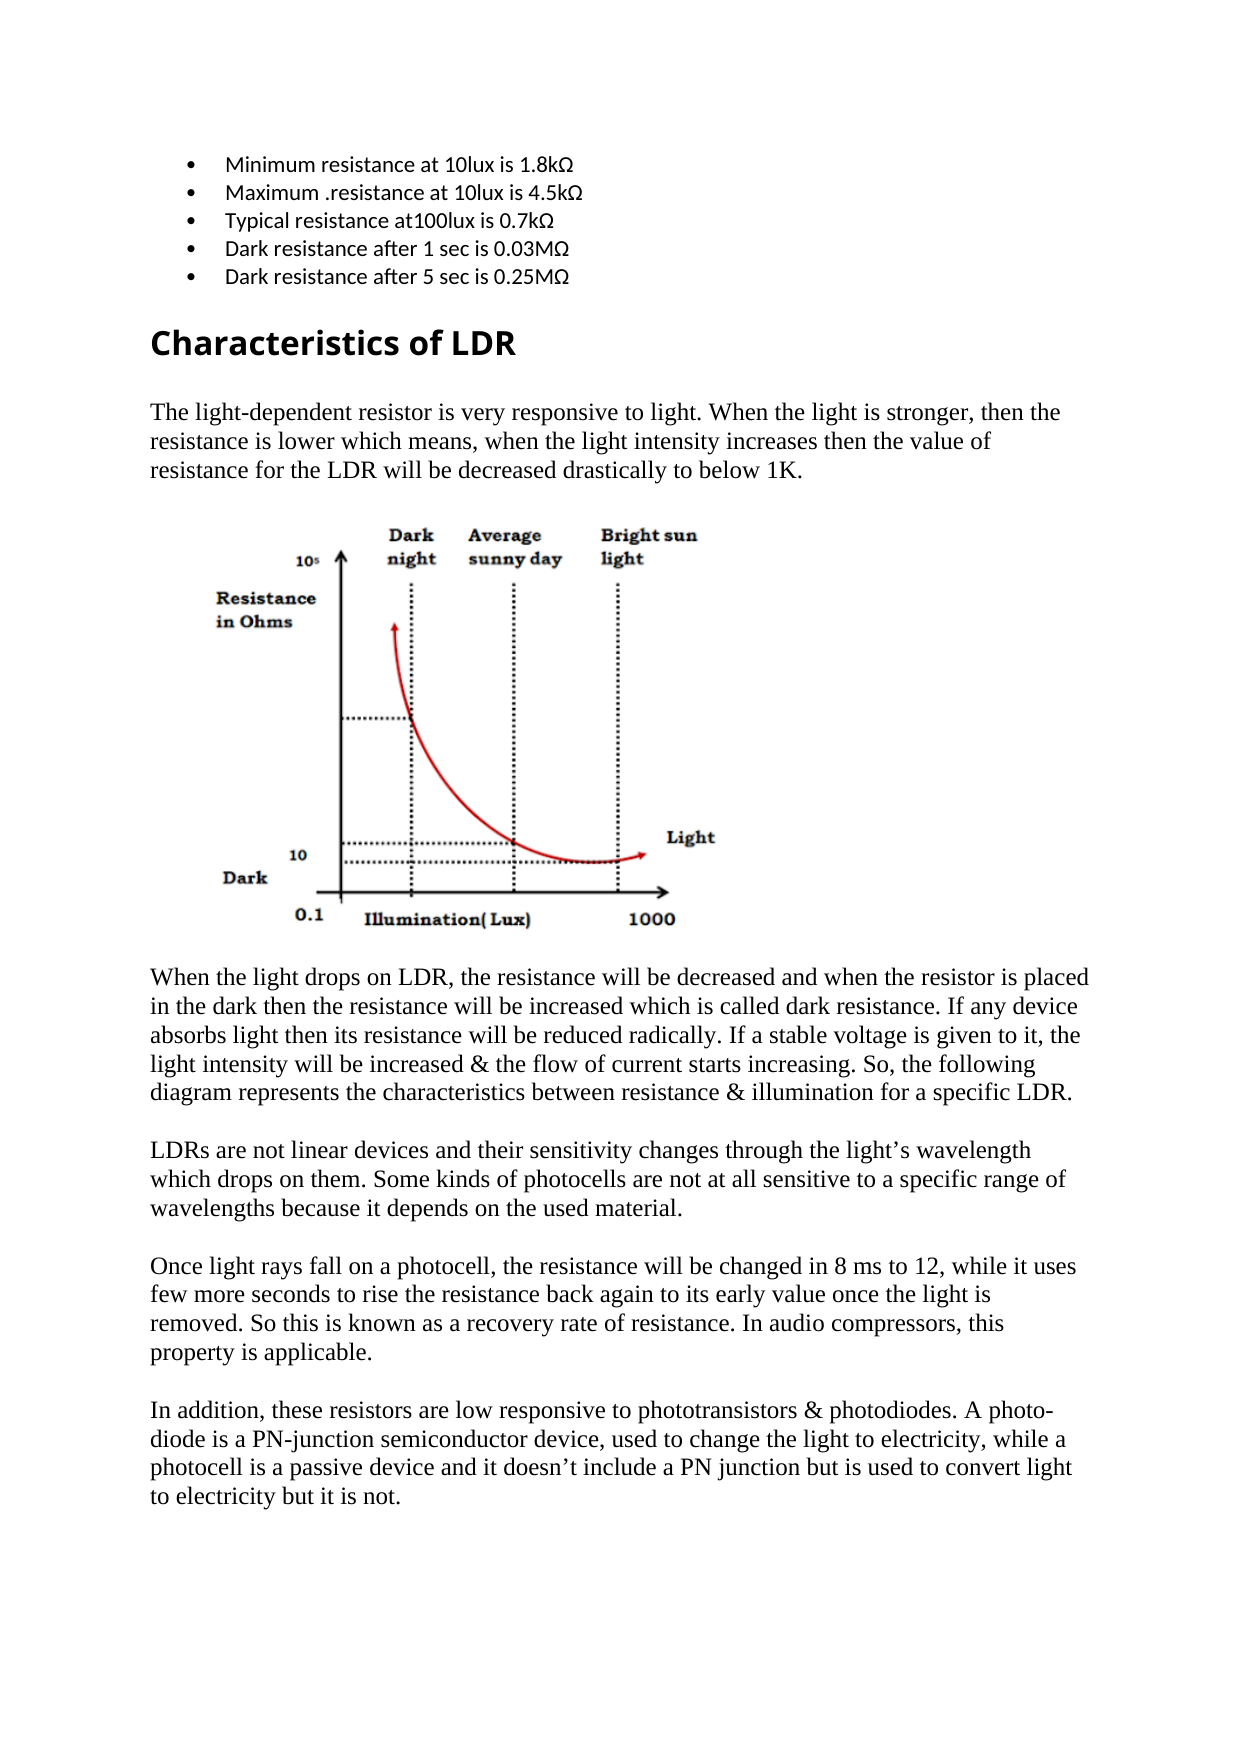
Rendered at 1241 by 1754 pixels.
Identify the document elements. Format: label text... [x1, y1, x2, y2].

list Minimum resistance at 10lux is 1.8kΩ [187, 150, 1090, 178]
list Maximum .resistance at 10lux is 4.5kΩ [187, 178, 1090, 206]
list Dark resistance after 1 sec is 0.03MΩ [187, 234, 1090, 262]
text The light-dependent resistor is very responsive to light. When the light is stronger, then the resistance is lower which means, when the light intensity increases then the value of resistance for the LDR will be decreased drastically to below 1K. [150, 397, 1090, 484]
subtitle Characteristics of LDR [150, 319, 1090, 365]
list Typical resistance at100lux is 0.7kΩ [187, 206, 1090, 234]
picture [150, 512, 777, 934]
text Once light rays fall on a photocell, the resistance will be changed in 8 ms to 12, while it uses few more seconds to rise the resistance back again to its early value once the light is removed. So this is known as a recovery rate of resistance. In audio compressors, this property is applicable. [150, 1251, 1090, 1366]
text When the light drops on LDR, the resistance will be decreased and when the resistor is placed in the dark then the resistance will be increased which is called dark resistance. If any device absorbs light then its resistance will be reduced radically. If a stable voltage is given to it, the light intensity will be increased & the flow of current starts increasing. So, the following diagram represents the characteristics between resistance & illumination for a specific LDR. [150, 962, 1090, 1106]
text In addition, these resistors are low responsive to phototransistors & photodiodes. A photo-diode is a PN-junction semiconductor device, used to change the light to electricity, while a photocell is a passive device and it doesn’t include a PN junction but is used to convert light to electricity but it is not. [150, 1395, 1090, 1510]
list Dark resistance after 5 sec is 0.25MΩ [187, 262, 1090, 290]
text LDRs are not linear devices and their sensitivity changes through the light’s wavelength which drops on them. Some kinds of photocells are not at all sensitive to a specific range of wavelengths because it depends on the used material. [150, 1135, 1090, 1222]
